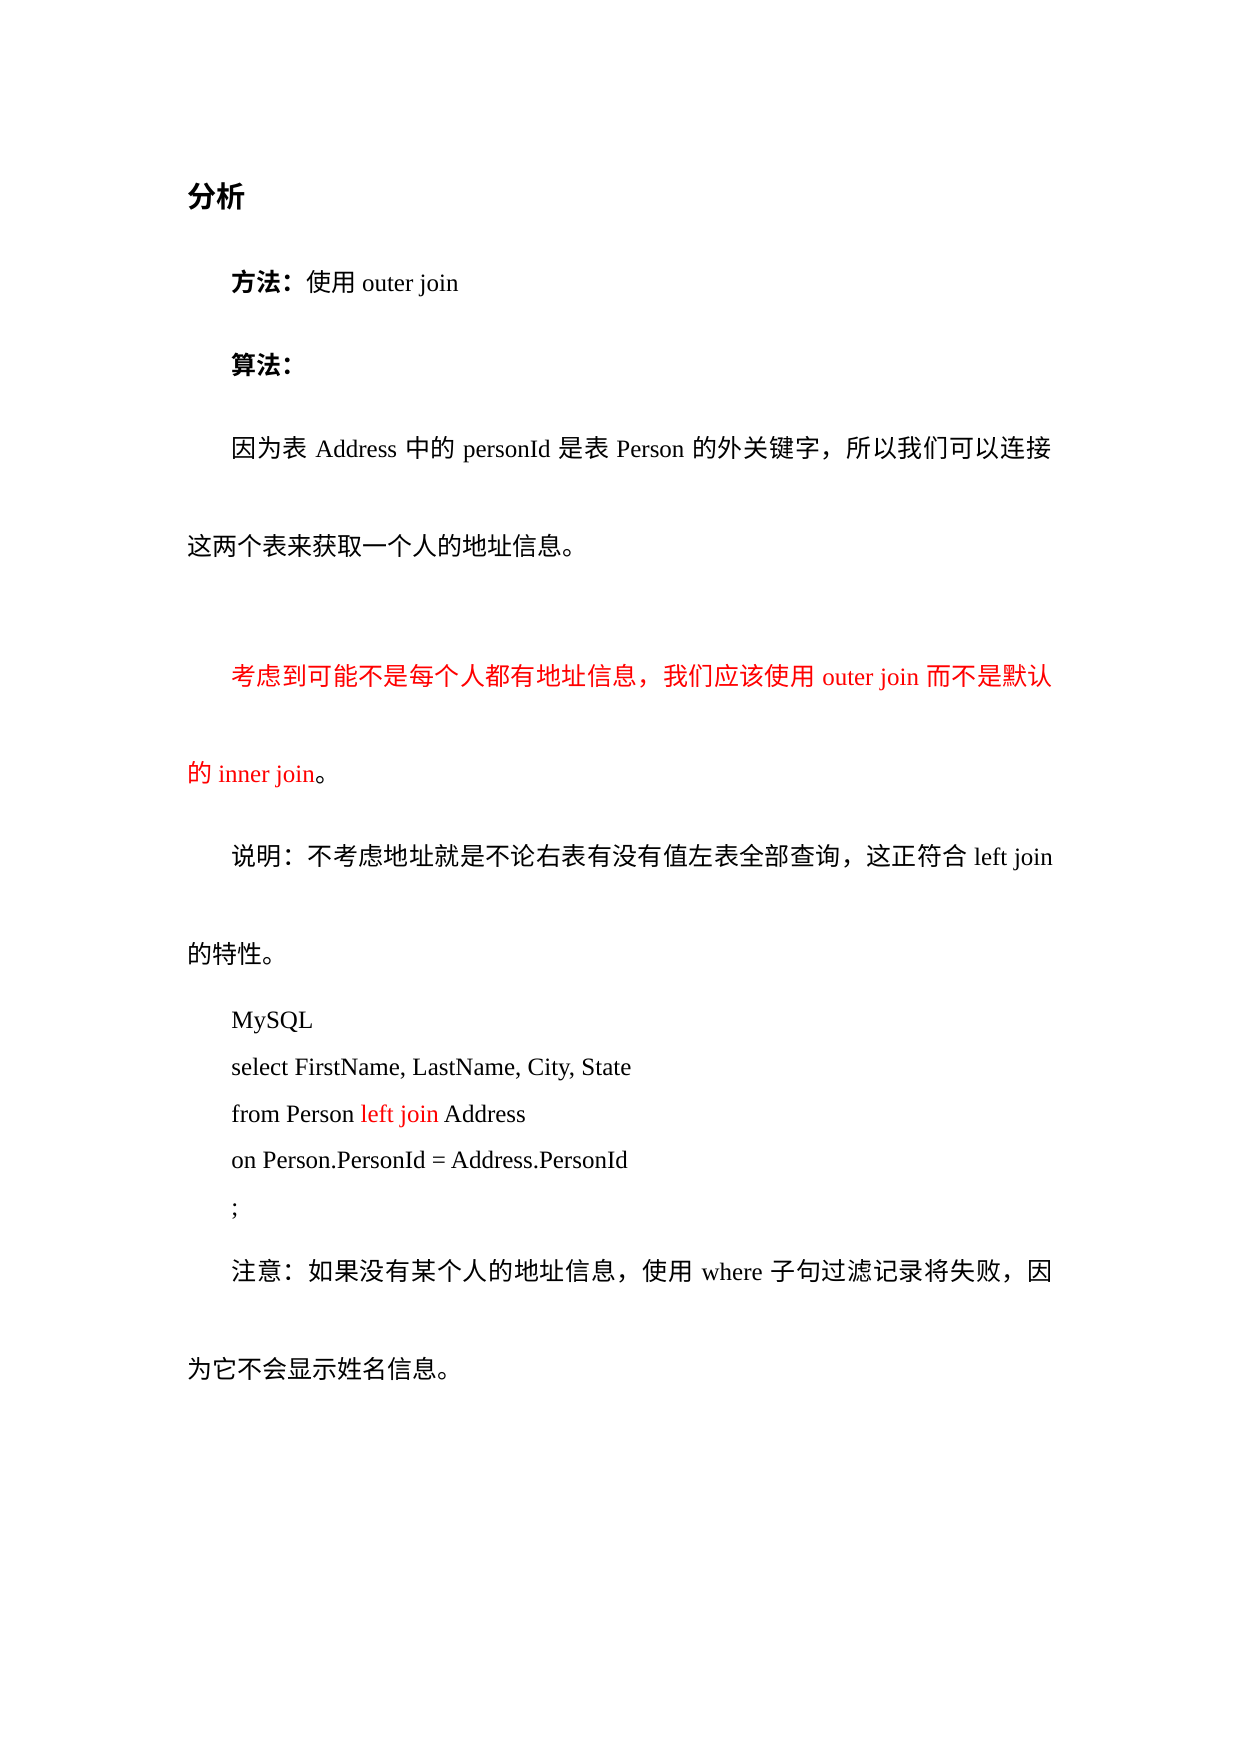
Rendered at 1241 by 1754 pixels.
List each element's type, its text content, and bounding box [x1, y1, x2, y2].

text 说明：不考虑地址就是不论右表有没有值左表全部查询，这正符合left join的特性。 [187, 822, 1053, 985]
text MySQL [187, 1003, 1053, 1036]
text select FirstName, LastName, City, State [187, 1050, 1053, 1082]
text 算法： [187, 331, 1053, 396]
text 方法：使用 outer join [187, 248, 1053, 313]
subtitle 分析 [187, 162, 1053, 227]
text from Person left join Address [187, 1097, 1053, 1129]
text on Person.PersonId = Address.PersonId [187, 1144, 1053, 1176]
text 因为表 Address 中的 personId 是表 Person 的外关键字，所以我们可以连接这两个表来获取一个人的地址信息。 [187, 414, 1053, 577]
text 考虑到可能不是每个人都有地址信息，我们应该使用 outer join 而不是默认的 inner join。 [187, 642, 1053, 804]
text ; [187, 1191, 1053, 1223]
text 注意：如果没有某个人的地址信息，使用 where 子句过滤记录将失败，因为它不会显示姓名信息。 [187, 1237, 1053, 1400]
